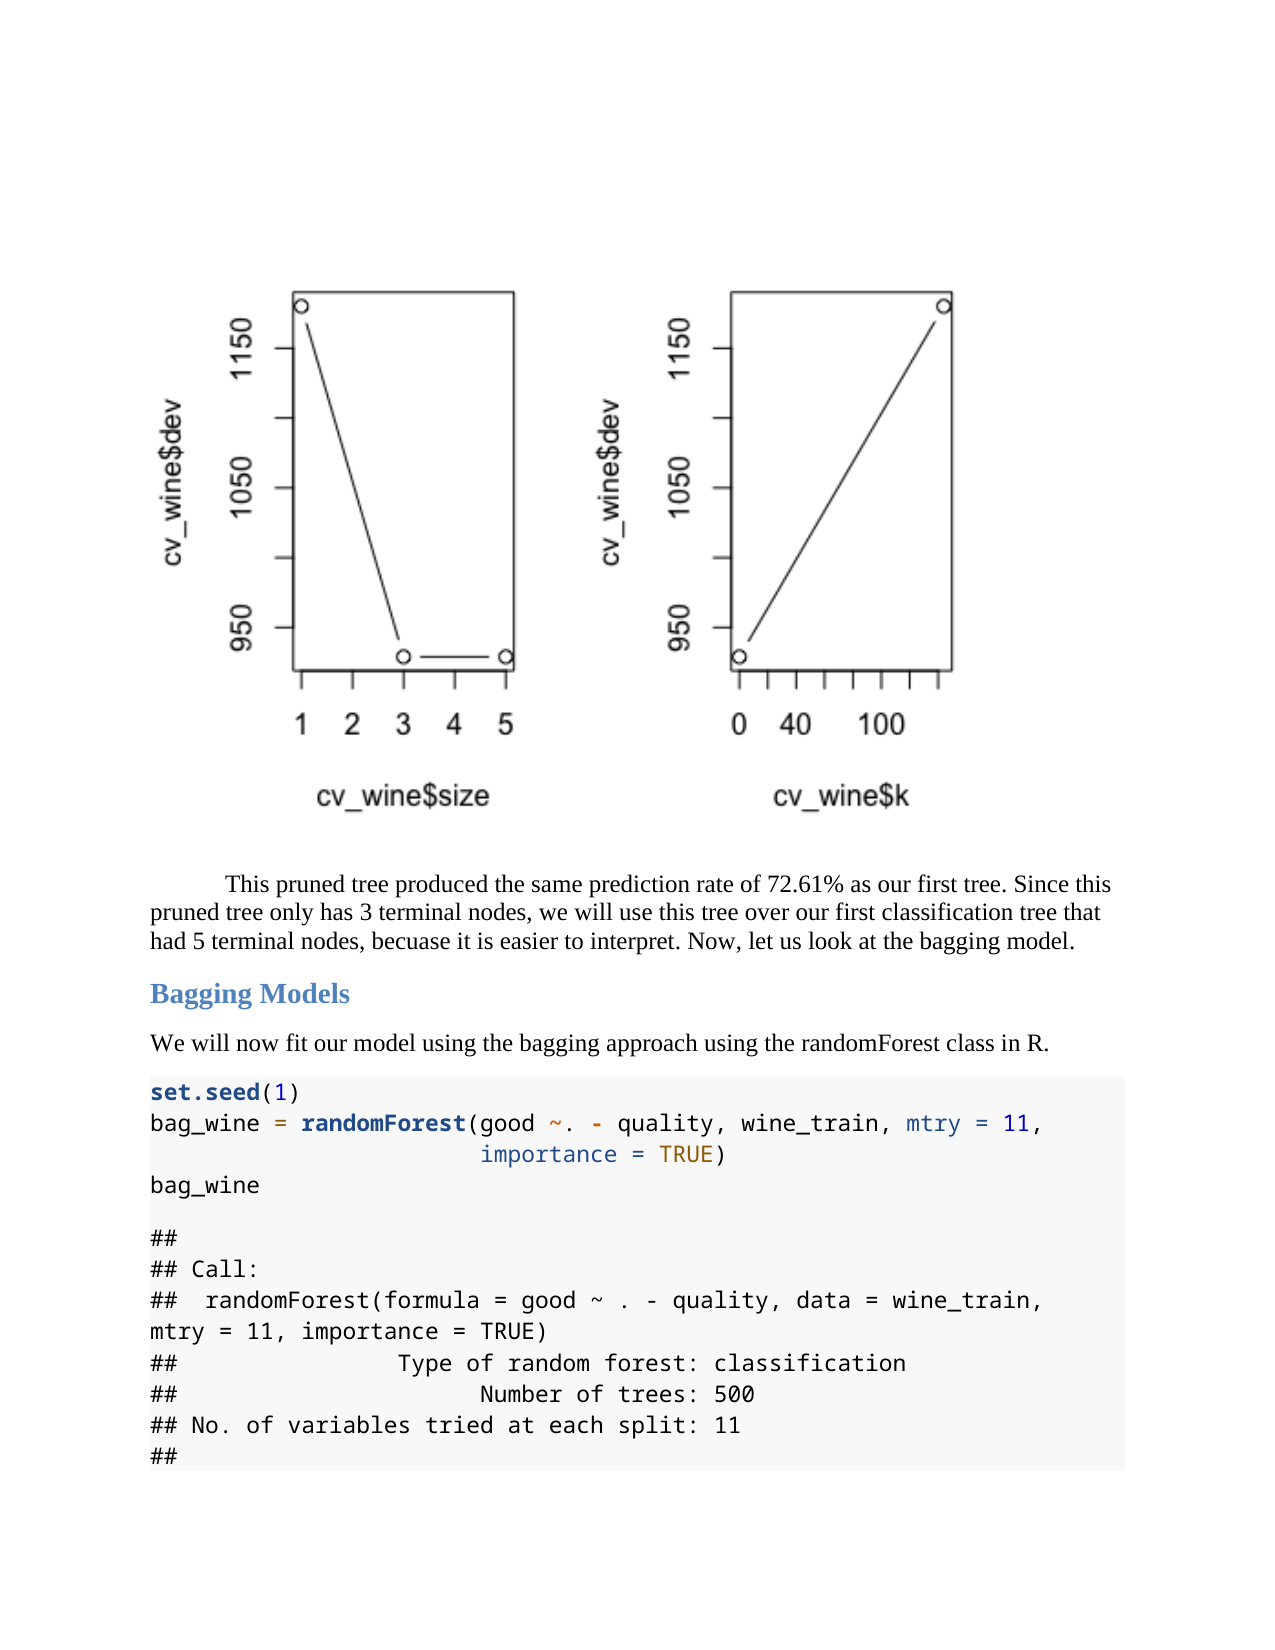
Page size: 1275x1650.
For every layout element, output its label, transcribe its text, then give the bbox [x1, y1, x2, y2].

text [150, 1221, 1125, 1471]
text set.seed(1) bag_wine = randomForest(good ~. - quality, wine_train, mtry = 11, importance = TRUE) bag_wine [260, 1076, 1125, 1201]
text This pruned tree produced the same prediction rate of 72.61% as our first tree. Since this pruned tree only has 3 terminal nodes, we will use this tree over our first classification tree that had 5 terminal nodes, becuase it is easier to interpret. Now, let us look at the bagging model. [150, 869, 1125, 955]
subtitle Bagging Models [150, 976, 1125, 1009]
picture [150, 150, 1025, 850]
text We will now fit our model using the bagging approach using the randomForest class in R. [150, 1028, 1125, 1057]
